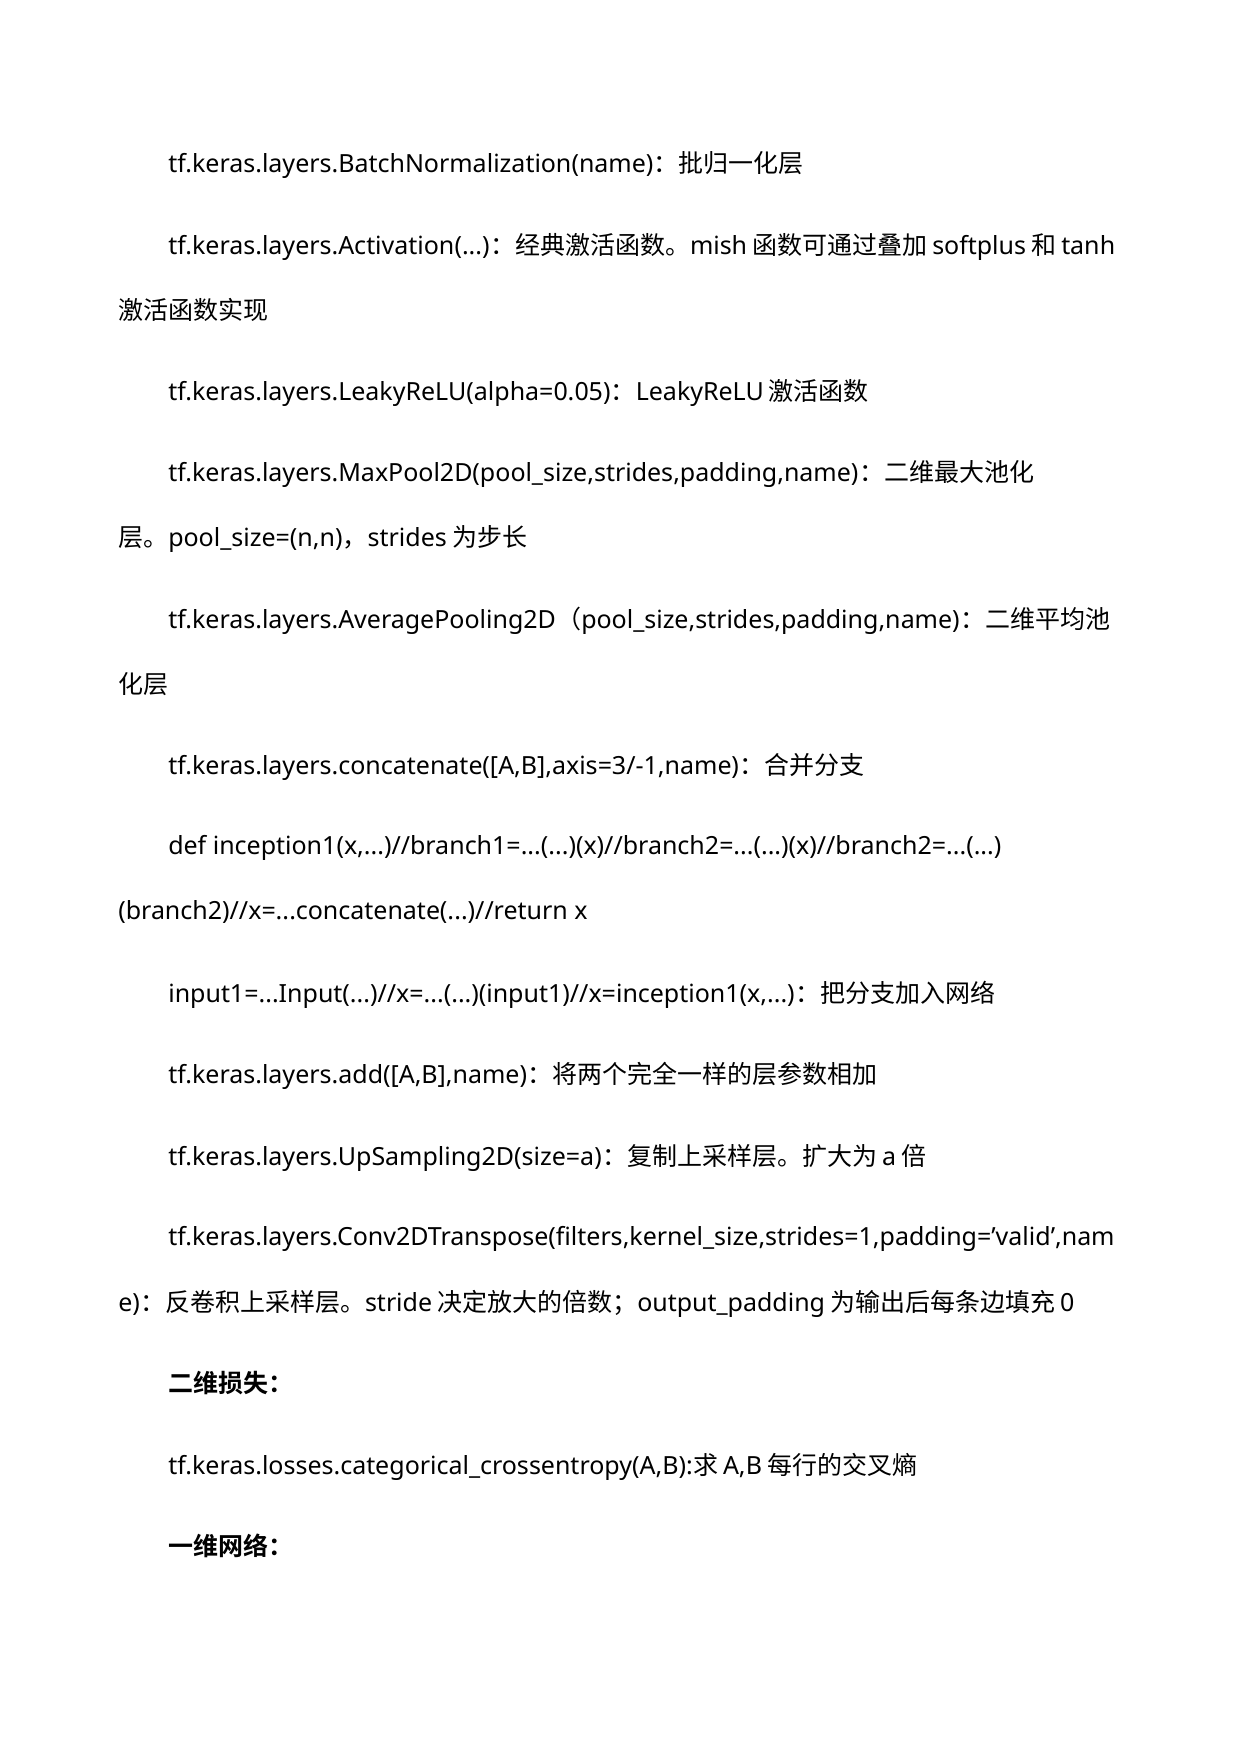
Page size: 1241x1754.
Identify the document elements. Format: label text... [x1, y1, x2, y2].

text tf.keras.layers.BatchNormalization(name)：批归一化层 [118, 129, 1122, 194]
text def inception1(x,...)//branch1=...(...)(x)//branch2=...(...)(x)//branch2=...(...)(branch2)//x=...concatenate(...)//return x [118, 813, 1122, 943]
text 一维网络： [118, 1512, 1122, 1577]
text tf.keras.layers.UpSampling2D(size=a)：复制上采样层。扩大为a倍 [118, 1122, 1122, 1187]
text tf.keras.layers.concatenate([A,B],axis=3/-1,name)：合并分支 [118, 731, 1122, 796]
text tf.keras.losses.categorical_crossentropy(A,B):求A,B每行的交叉熵 [118, 1431, 1122, 1496]
text tf.keras.layers.AveragePooling2D（pool_size,strides,padding,name)：二维平均池化层 [118, 585, 1122, 715]
text input1=...Input(...)//x=...(...)(input1)//x=inception1(x,...)：把分支加入网络 [118, 959, 1122, 1024]
text 二维损失： [118, 1349, 1122, 1414]
text tf.keras.layers.Activation(...)：经典激活函数。mish函数可通过叠加softplus和tanh激活函数实现 [118, 211, 1122, 341]
text tf.keras.layers.MaxPool2D(pool_size,strides,padding,name)：二维最大池化层。pool_size=(n,n)，strides为步长 [118, 438, 1122, 568]
text tf.keras.layers.add([A,B],name)：将两个完全一样的层参数相加 [118, 1040, 1122, 1105]
text tf.keras.layers.Conv2DTranspose(filters,kernel_size,strides=1,padding=’valid’,name)：反卷积上采样层。stride决定放大的倍数；output_padding为输出后每条边填充0 [118, 1203, 1122, 1333]
text tf.keras.layers.LeakyReLU(alpha=0.05)：LeakyReLU激活函数 [118, 357, 1122, 422]
